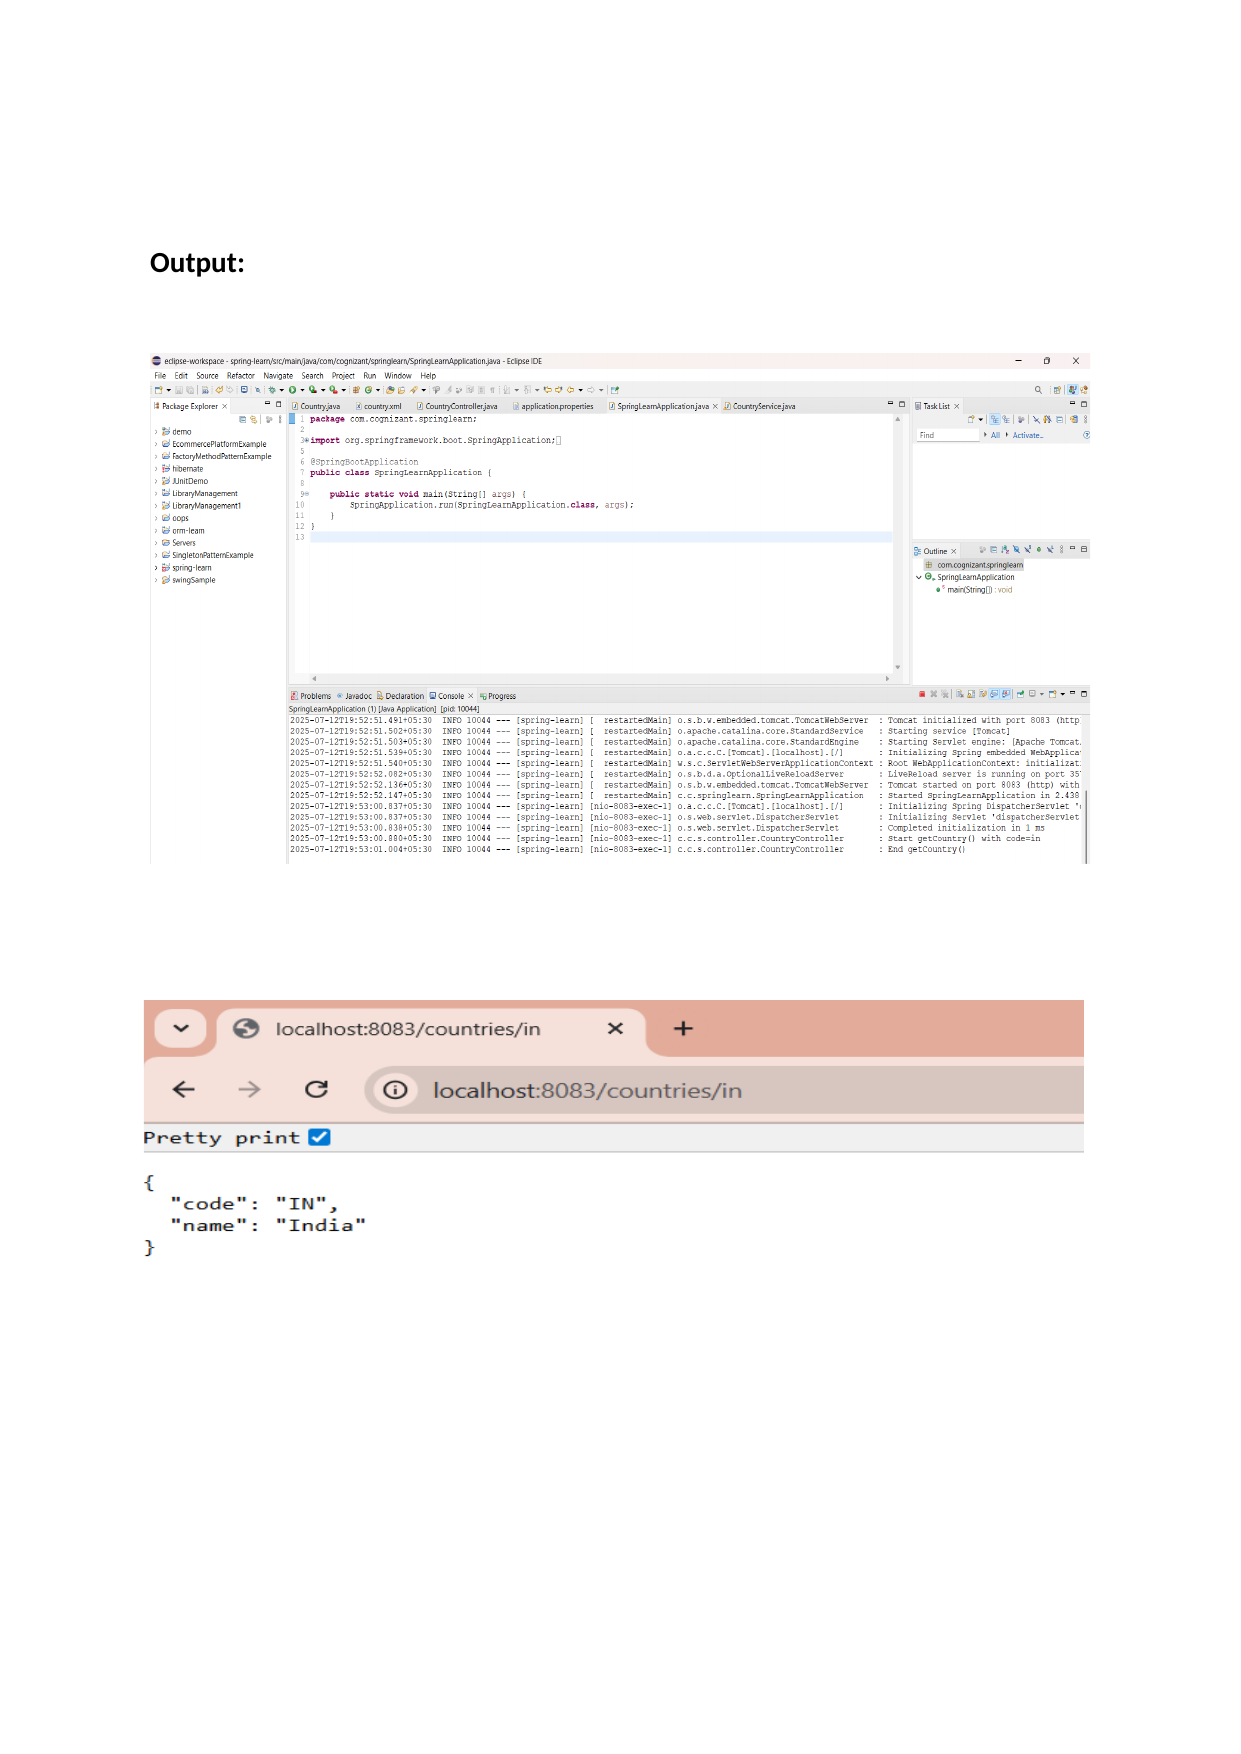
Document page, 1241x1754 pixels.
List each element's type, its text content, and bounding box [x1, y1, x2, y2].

text Output: [150, 244, 1090, 279]
picture [150, 353, 1091, 864]
picture [143, 1000, 1084, 1329]
